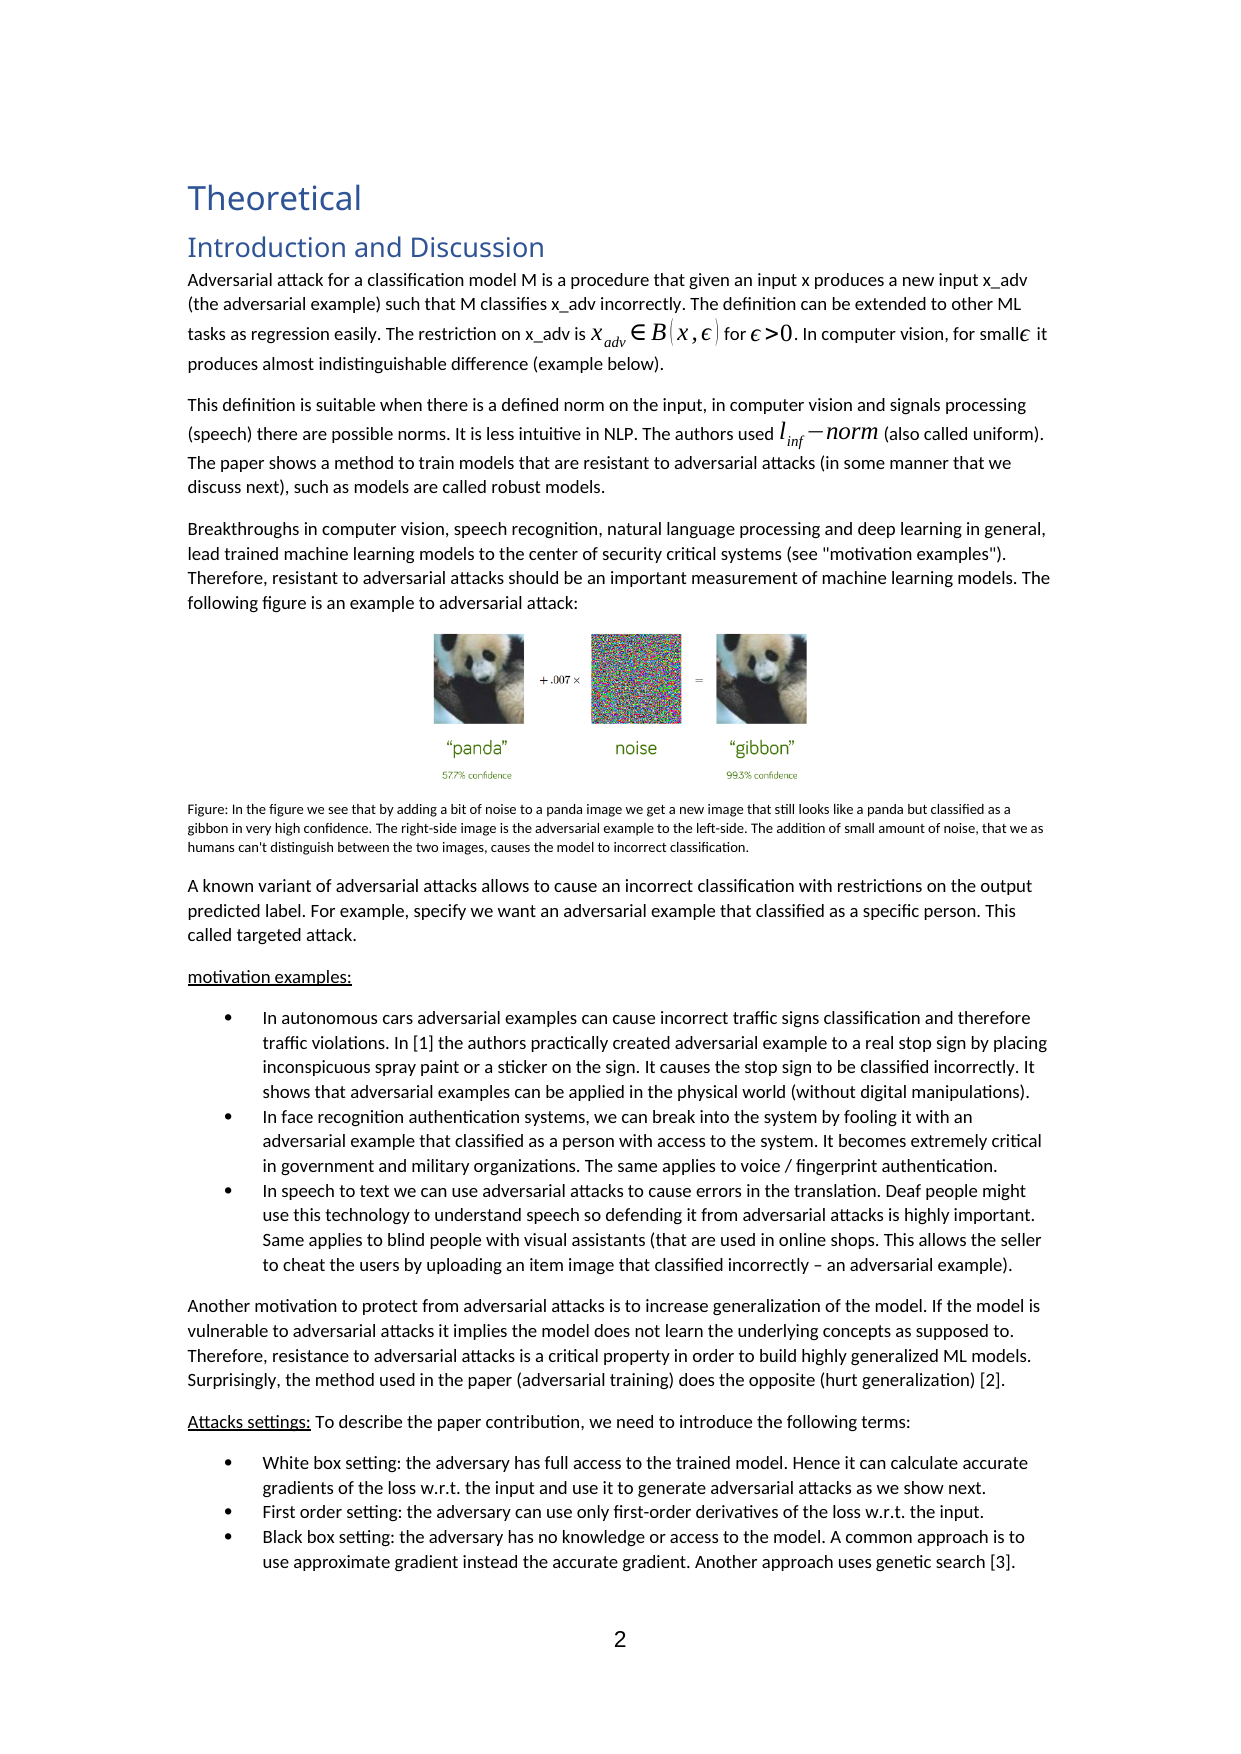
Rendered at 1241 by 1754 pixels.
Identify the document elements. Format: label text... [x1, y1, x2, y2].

list First order setting: the adversary can use only first-order derivatives of the loss w.r.t. the input. [225, 1501, 1053, 1523]
text Attacks settings: To describe the paper contribution, we need to introduce the following terms: [187, 1410, 1053, 1433]
subtitle Introduction and Discussion [187, 228, 1053, 265]
text Breakthroughs in computer vision, speech recognition, natural language processing and deep learning in general, lead trained machine learning models to the center of security critical systems (see "motivation examples"). Therefore, resistant to adversarial attacks should be an important measurement of machine learning models. The following figure is an example to adversarial attack: [187, 517, 1053, 614]
text Adversarial attack for a classification model M is a procedure that given an input x produces a new input x_adv (the adversarial example) such that M classifies x_adv incorrectly. The definition can be extended to other ML tasks as regression easily. The restriction on x_adv is for . In computer vision, for small it produces almost indistinguishable difference (example below). [187, 268, 1053, 375]
text Another motivation to protect from adversarial attacks is to increase generalization of the model. If the model is vulnerable to adversarial attacks it implies the model does not learn the underlying concepts as supposed to. Therefore, resistance to adversarial attacks is a critical property in order to build highly generalized ML models. Surprisingly, the method used in the paper (adversarial training) does the opposite (hurt generalization) [2]. [187, 1294, 1053, 1391]
text This definition is suitable when there is a defined norm on the input, in computer vision and signals processing (speech) there are possible norms. It is less intuitive in NLP. The authors used (also called uniform). The paper shows a method to train models that are resistant to adversarial attacks (in some manner that we discuss next), such as models are called robust models. [187, 393, 1053, 499]
list In speech to text we can use adversarial attacks to cause errors in the translation. Deaf people might use this technology to understand speech so defending it from adversarial attacks is highly important. Same applies to blind people with visual assistants (that are used in online shops. This allows the seller to cheat the users by uploading an item image that classified incorrectly – an adversarial example). [225, 1179, 1053, 1276]
list In autonomous cars adversarial examples can cause incorrect traffic signs classification and therefore traffic violations. In [1] the authors practically created adversarial example to a real stop sign by placing inconspicuous spray paint or a sticker on the sign. It causes the stop sign to be classified incorrectly. It shows that adversarial examples can be applied in the physical world (without digital manipulations). [225, 1006, 1053, 1103]
list Black box setting: the adversary has no knowledge or access to the model. A common approach is to use approximate gradient instead the accurate gradient. Another approach uses genetic search [3]. [225, 1525, 1053, 1573]
list White box setting: the adversary has full access to the trained model. Hence it can calculate accurate gradients of the loss w.r.t. the input and use it to generate adversarial attacks as we show next. [225, 1451, 1053, 1499]
picture [379, 632, 862, 782]
text A known variant of adversarial attacks allows to cause an incorrect classification with restrictions on the output predicted label. For example, specify we want an adversarial example that classified as a specific person. This called targeted attack. [187, 874, 1053, 946]
text Figure: In the figure we see that by adding a bit of noise to a panda image we get a new image that still looks like a panda but classified as a gibbon in very high confidence. The right-side image is the adversarial example to the left-side. The addition of small amount of noise, that we as humans can't distinguish between the two images, causes the model to incorrect classification. [187, 800, 1053, 856]
text motivation examples: [187, 965, 1053, 988]
subtitle Theoretical [187, 175, 1053, 220]
list In face recognition authentication systems, we can break into the system by fooling it with an adversarial example that classified as a person with access to the system. It becomes extremely critical in government and military organizations. The same applies to voice / fingerprint authentication. [225, 1105, 1053, 1177]
